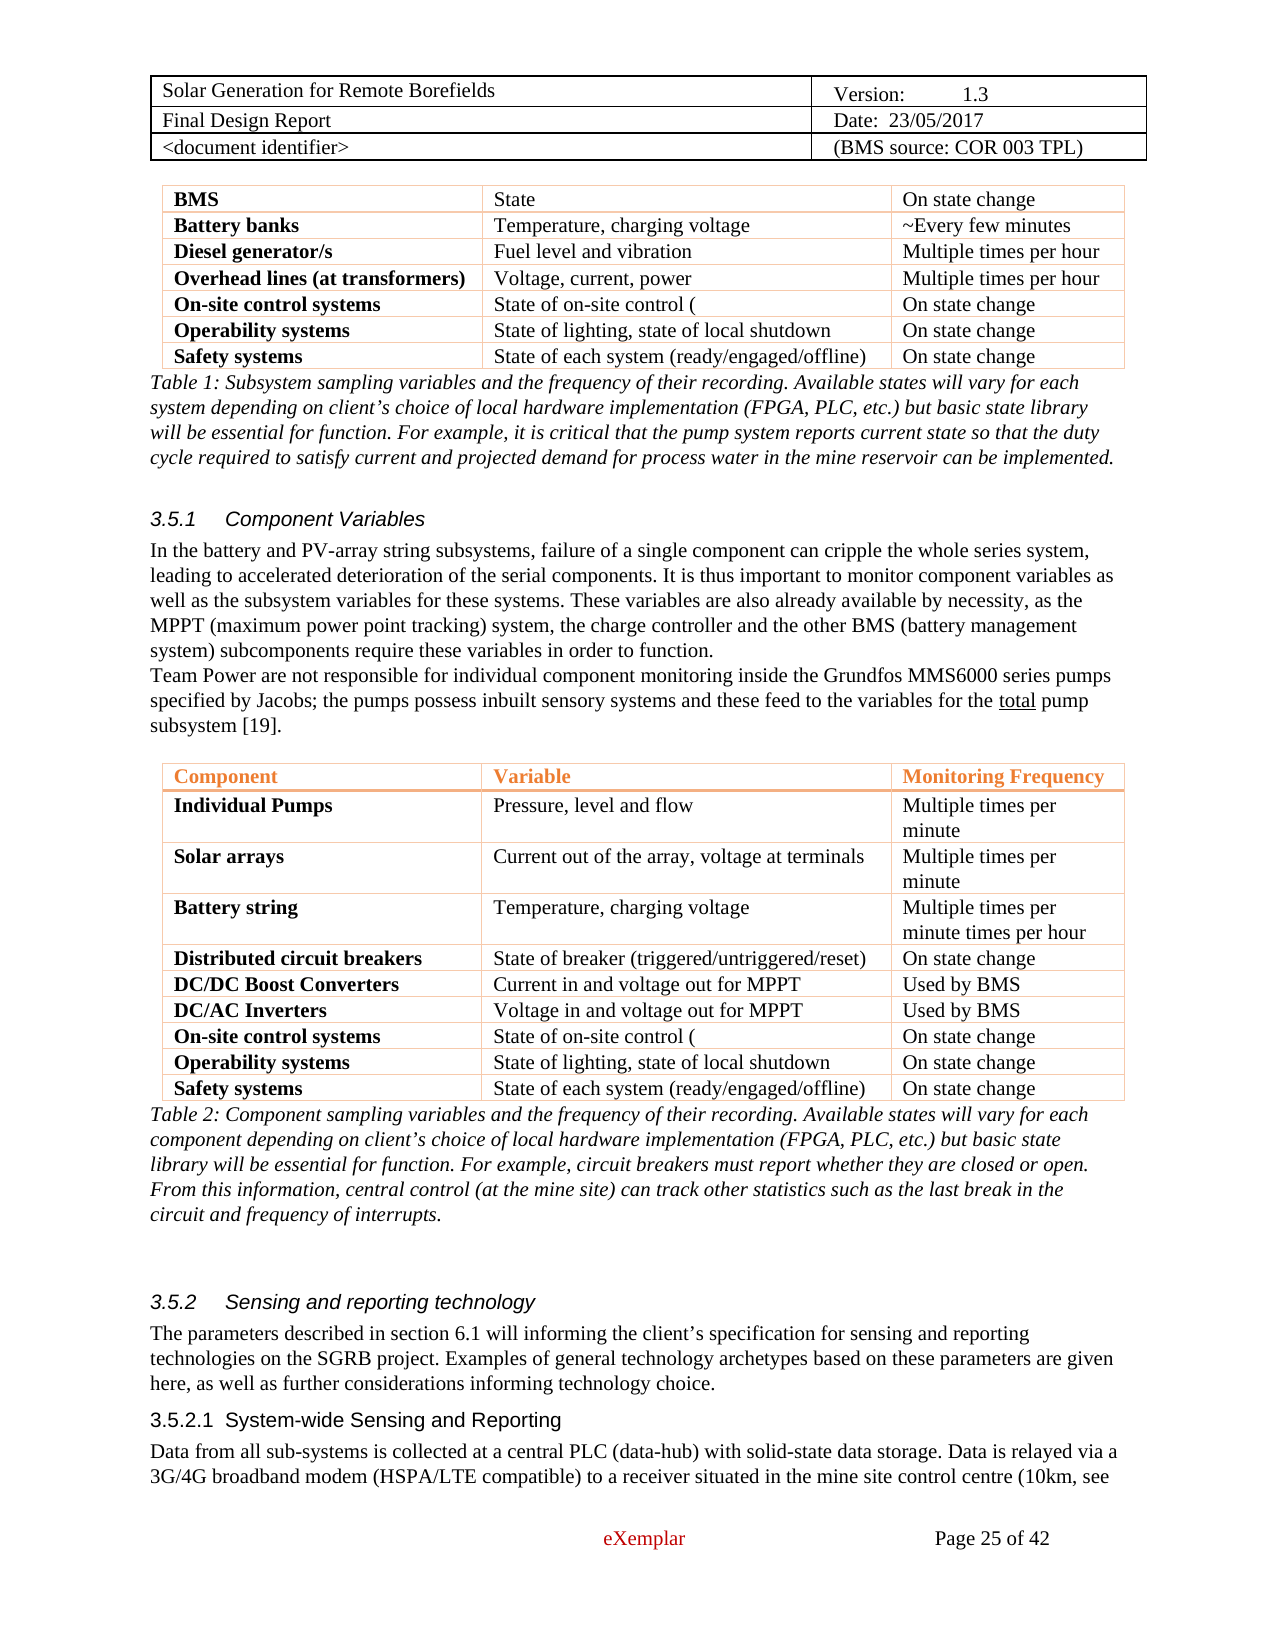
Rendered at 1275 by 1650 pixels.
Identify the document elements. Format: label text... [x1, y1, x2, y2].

table_header Component [163, 764, 481, 788]
table_cell State of lighting, state of local shutdown [483, 317, 891, 342]
table_cell BMS [163, 186, 482, 211]
table_cell Multiple times per minute [892, 843, 1124, 893]
table_cell On state change [892, 1049, 1124, 1074]
text Table 1: Subsystem sampling variables and the frequency of their recording. Available states will vary for each system depending on client’s choice of local hardware implementation (FPGA, PLC, etc.) but basic state library will be essential for function. For example, it is critical that the pump system reports current state so that the duty cycle required to satisfy current and projected demand for process water in the mine reservoir can be implemented. [150, 369, 1125, 469]
table_cell Multiple times per minute times per hour [892, 894, 1124, 944]
table_cell On state change [892, 1075, 1124, 1100]
table_cell State of each system (ready/engaged/offline) [482, 1075, 891, 1100]
table_cell Multiple times per minute [892, 792, 1124, 842]
table_cell Multiple times per hour [892, 239, 1124, 263]
table_cell Voltage, current, power [483, 265, 891, 289]
table_cell On-site control systems [163, 1023, 481, 1048]
table_header Variable [482, 764, 891, 788]
table_cell Current in and voltage out for MPPT [482, 971, 891, 996]
table_cell Overhead lines (at transformers) [163, 265, 482, 289]
table_cell ~Every few minutes [892, 213, 1124, 237]
table_cell Used by BMS [892, 971, 1124, 996]
table_cell Pressure, level and flow [482, 792, 891, 842]
table_cell Distributed circuit breakers [163, 945, 481, 970]
table_cell Current out of the array, voltage at terminals [482, 843, 891, 893]
table_cell On state change [892, 291, 1124, 316]
text In the battery and PV-array string subsystems, failure of a single component can cripple the whole series system, leading to accelerated deterioration of the serial components. It is thus important to monitor component variables as well as the subsystem variables for these systems. These variables are also already available by necessity, as the MPPT (maximum power point tracking) system, the charge controller and the other BMS (battery management system) subcomponents require these variables in order to function. [150, 537, 1125, 662]
table_cell State of breaker (triggered/untriggered/reset) [482, 945, 891, 970]
subtitle System-wide Sensing and Reporting [150, 1407, 1125, 1432]
table_cell Used by BMS [892, 997, 1124, 1022]
table_cell DC/DC Boost Converters [163, 971, 481, 996]
table_cell On state change [892, 343, 1124, 368]
table_cell Multiple times per hour [892, 265, 1124, 289]
subtitle Component Variables [150, 506, 1125, 531]
table_cell DC/AC Inverters [163, 997, 481, 1022]
table_cell Operability systems [163, 1049, 481, 1074]
table_cell Temperature, charging voltage [483, 213, 891, 237]
table_cell On-site control systems [163, 291, 482, 316]
table_header Monitoring Frequency [892, 764, 1124, 788]
text Table 2: Component sampling variables and the frequency of their recording. Available states will vary for each component depending on client’s choice of local hardware implementation (FPGA, PLC, etc.) but basic state library will be essential for function. For example, circuit breakers must report whether they are closed or open. From this information, central control (at the mine site) can track other statistics such as the last break in the circuit and frequency of interrupts. [150, 1101, 1125, 1226]
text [150, 1438, 1125, 1488]
table_cell Safety systems [163, 1075, 481, 1100]
table_cell Safety systems [163, 343, 482, 368]
table_cell Operability systems [163, 317, 482, 342]
table_cell State of on-site control ( [482, 1023, 891, 1048]
table_cell State of each system (ready/engaged/offline) [483, 343, 891, 368]
table_cell Temperature, charging voltage [482, 894, 891, 944]
table_cell Diesel generator/s [163, 239, 482, 263]
table_cell Individual Pumps [163, 792, 481, 842]
text The parameters described in section 6.1 will informing the client’s specification for sensing and reporting technologies on the SGRB project. Examples of general technology archetypes based on these parameters are given here, as well as further considerations informing technology choice. [150, 1320, 1125, 1395]
table_cell State of lighting, state of local shutdown [482, 1049, 891, 1074]
table_cell State of on-site control ( [483, 291, 891, 316]
table_cell On state change [892, 1023, 1124, 1048]
table_cell On state change [892, 317, 1124, 342]
table_cell Battery banks [163, 213, 482, 237]
table_cell On state change [892, 945, 1124, 970]
table_cell Solar arrays [163, 843, 481, 893]
table_cell On state change [892, 186, 1124, 211]
table_cell Fuel level and vibration [483, 239, 891, 263]
text Team Power are not responsible for individual component monitoring inside the Grundfos MMS6000 series pumps specified by Jacobs; the pumps possess inbuilt sensory systems and these feed to the variables for the total pump subsystem [19]. [150, 662, 1125, 737]
table_cell State [483, 186, 891, 211]
table_cell Voltage in and voltage out for MPPT [482, 997, 891, 1022]
subtitle Sensing and reporting technology [150, 1288, 1125, 1313]
table_cell Battery string [163, 894, 481, 944]
